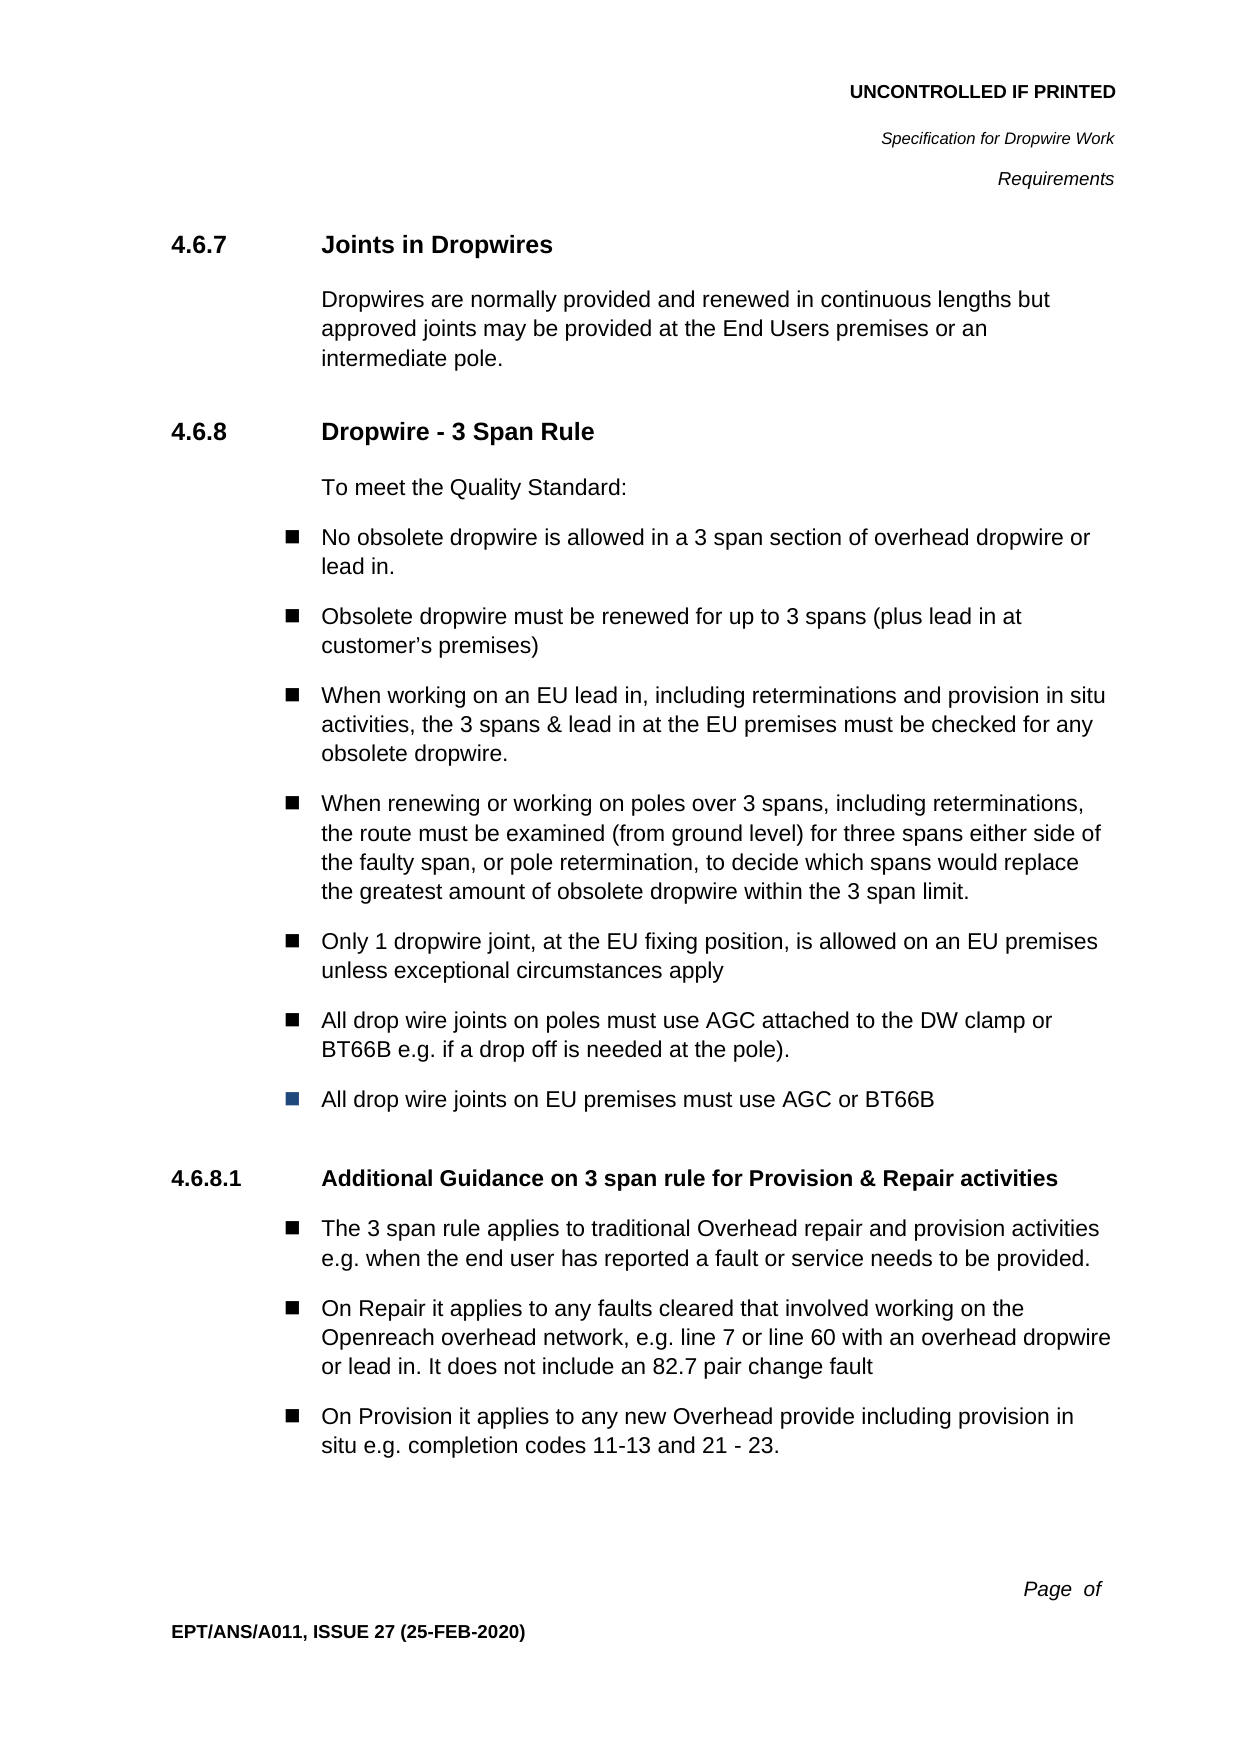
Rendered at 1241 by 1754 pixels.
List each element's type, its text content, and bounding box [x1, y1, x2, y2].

subtitle Dropwire - 3 Span Rule [171, 392, 1114, 446]
list When working on an EU lead in, including reterminations and provision in situ activities, the 3 spans & lead in at the EU premises must be checked for any obsolete dropwire. [284, 679, 1114, 767]
text Dropwires are normally provided and renewed in continuous lengths but approved joints may be provided at the End Users premises or an intermediate pole. [321, 283, 1114, 371]
list Obsolete dropwire must be renewed for up to 3 spans (plus lead in at customer’s premises) [284, 600, 1114, 658]
text To meet the Quality Standard: [321, 471, 1114, 500]
list On Repair it applies to any faults cleared that involved working on the Openreach overhead network, e.g. line 7 or line 60 with an overhead dropwire or lead in. It does not include an 82.7 pair change fault [284, 1292, 1114, 1379]
list All drop wire joints on EU premises must use AGC or BT66B [284, 1083, 1114, 1142]
subtitle Joints in Dropwires [171, 204, 1114, 258]
list On Provision it applies to any new Overhead provide including provision in situ e.g. completion codes 11-13 and 21 - 23. [284, 1400, 1114, 1487]
subtitle Additional Guidance on 3 span rule for Provision & Repair activities [171, 1162, 1114, 1192]
list Only 1 dropwire joint, at the EU fixing position, is allowed on an EU premises unless exceptional circumstances apply [284, 925, 1114, 983]
list The 3 span rule applies to traditional Overhead repair and provision activities e.g. when the end user has reported a fault or service needs to be provided. [284, 1212, 1114, 1271]
list No obsolete dropwire is allowed in a 3 span section of overhead dropwire or lead in. [284, 521, 1114, 579]
list All drop wire joints on poles must use AGC attached to the DW clamp or BT66B e.g. if a drop off is needed at the pole). [284, 1004, 1114, 1062]
list When renewing or working on poles over 3 spans, including reterminations, the route must be examined (from ground level) for three spans either side of the faulty span, or pole retermination, to decide which spans would replace the greatest amount of obsolete dropwire within the 3 span limit. [284, 787, 1114, 904]
